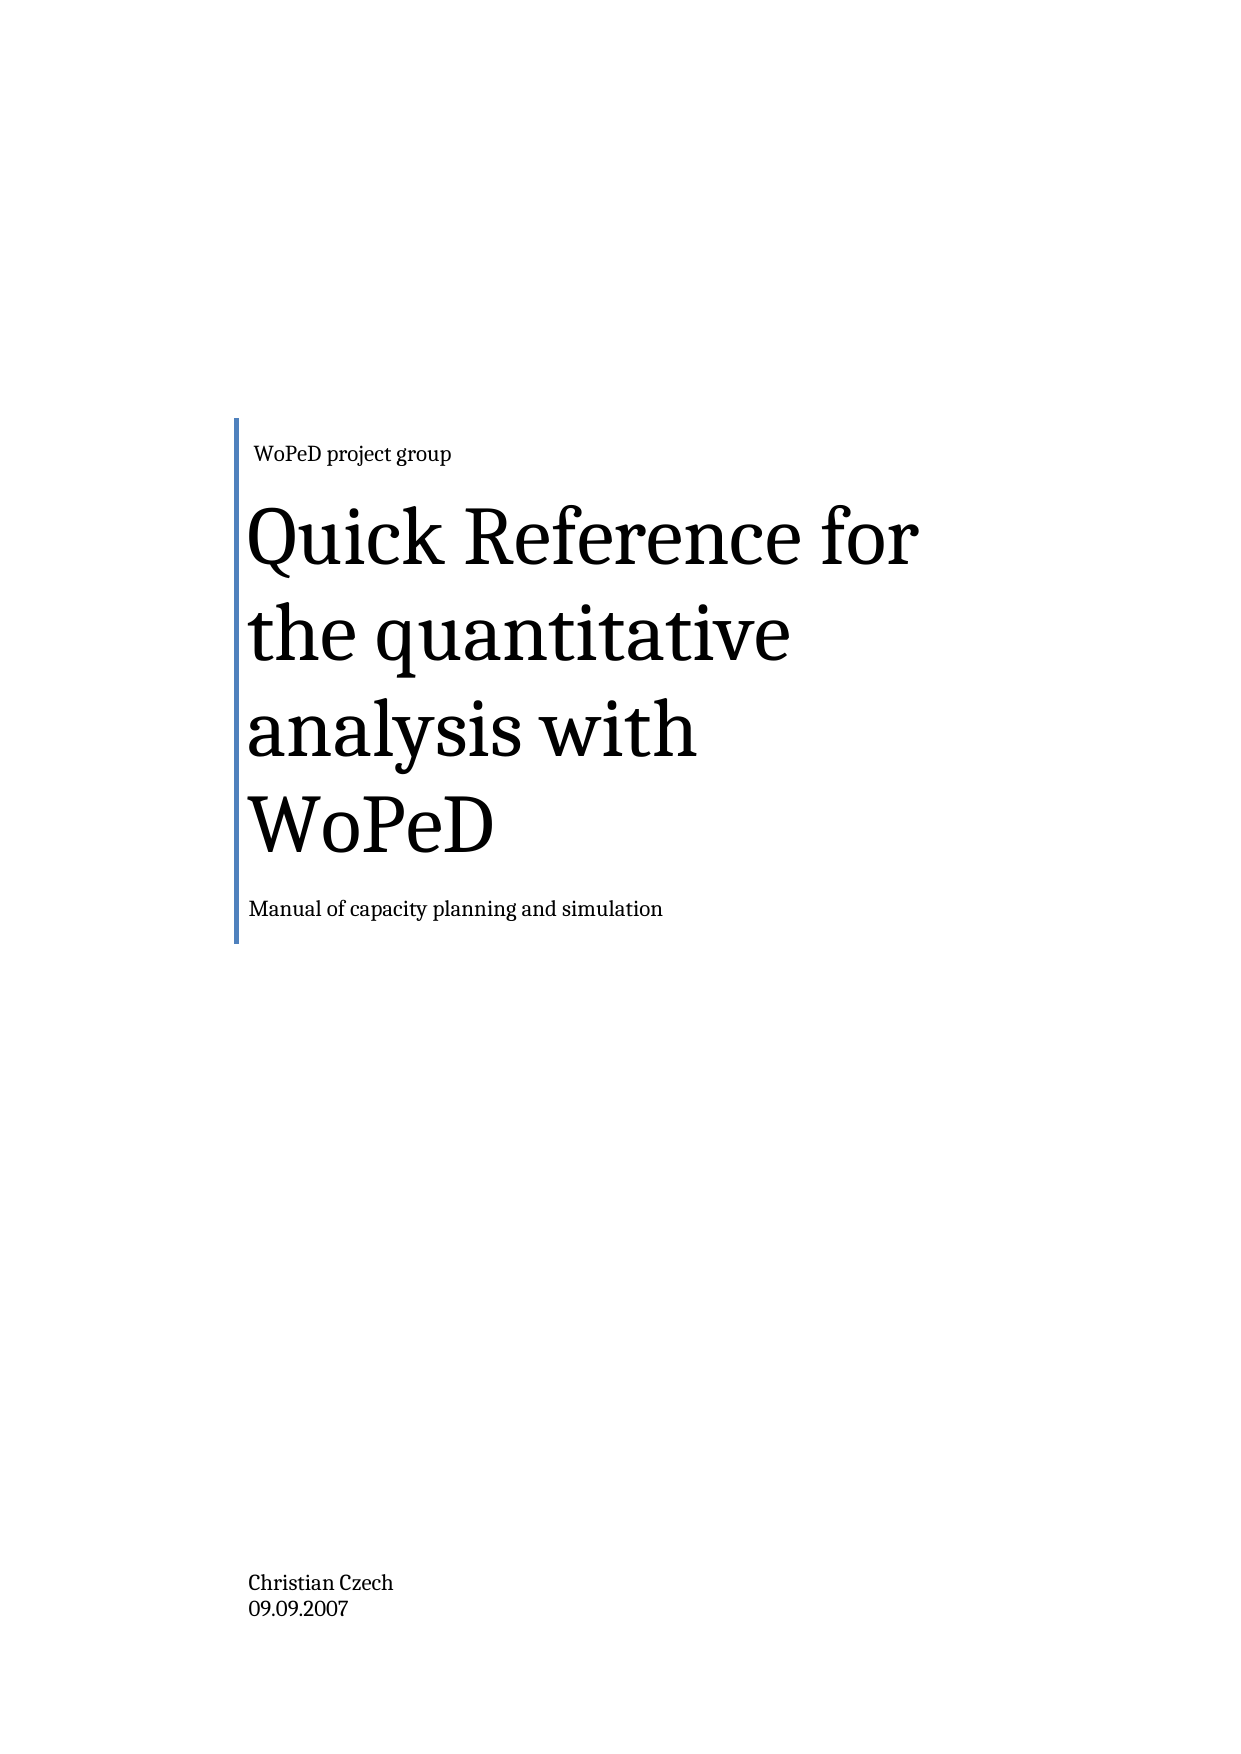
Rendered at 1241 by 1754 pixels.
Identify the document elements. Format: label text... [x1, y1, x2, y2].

table_header WoPeD project group [239, 418, 945, 489]
table_cell Manual of capacity planning and simulation [239, 873, 945, 944]
table_cell Quick Reference for the quantitative analysis with WoPeD [239, 490, 945, 873]
table_header Christian Czech 09.09.2007 [236, 1547, 945, 1671]
